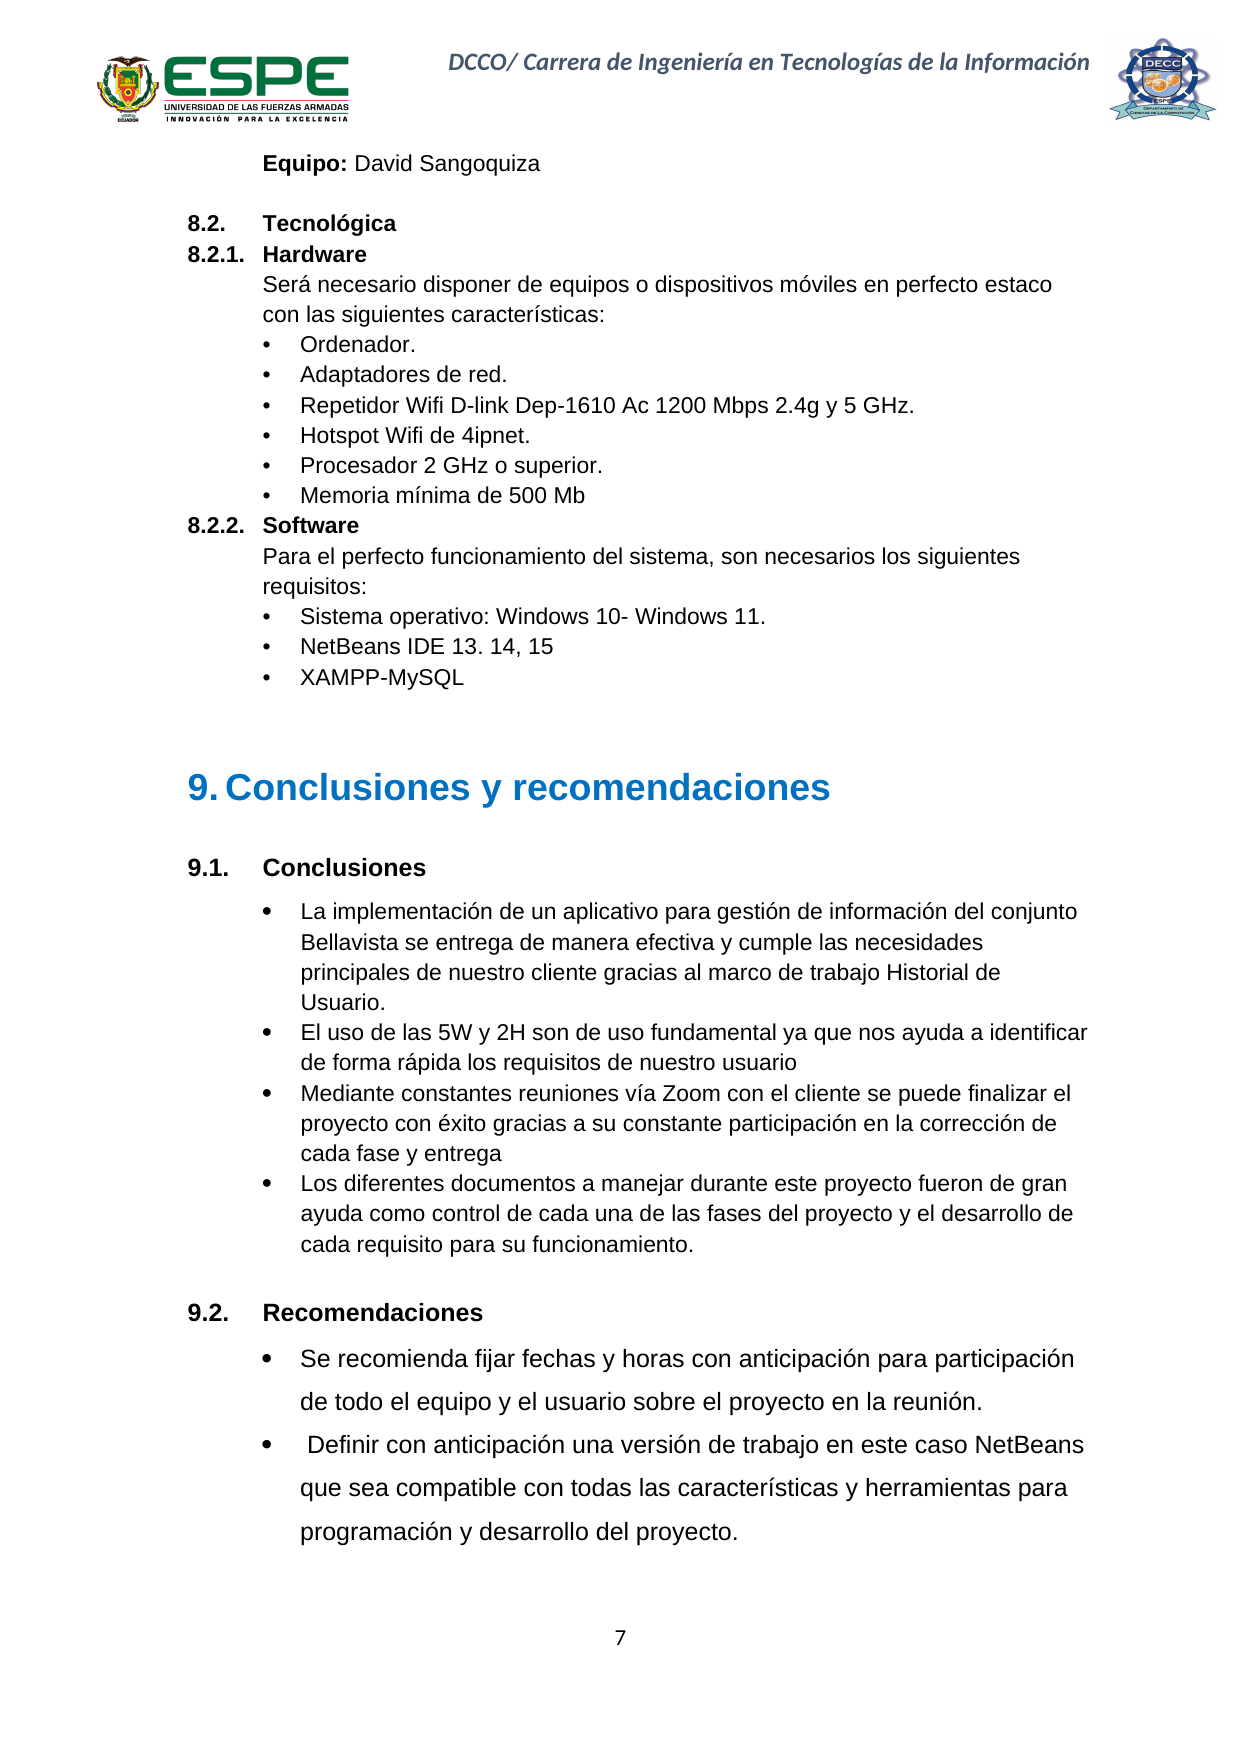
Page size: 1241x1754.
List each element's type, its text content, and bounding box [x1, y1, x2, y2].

list Hardware [187, 241, 1090, 267]
list • Procesador 2 GHz o superior. [262, 452, 1090, 478]
list Mediante constantes reuniones vía Zoom con el cliente se puede finalizar el proyecto con éxito gracias a su constante participación en la corrección de cada fase y entrega [263, 1079, 1090, 1166]
list Equipo: David Sangoquiza [262, 150, 1090, 176]
list • Sistema operativo: Windows 10- Windows 11. [262, 603, 1090, 629]
list La implementación de un aplicativo para gestión de información del conjunto Bellavista se entrega de manera efectiva y cumple las necesidades principales de nuestro cliente gracias al marco de trabajo Historial de Usuario. [263, 898, 1090, 1015]
list Tecnológica [187, 210, 1090, 237]
list • Ordenador. [262, 331, 1090, 358]
picture [95, 55, 352, 124]
subtitle Conclusiones [187, 853, 1090, 881]
subtitle Conclusiones y recomendaciones [187, 766, 1090, 809]
subtitle Recomendaciones [187, 1298, 1090, 1327]
list El uso de las 5W y 2H son de uso fundamental ya que nos ayuda a identificar de forma rápida los requisitos de nuestro usuario [263, 1019, 1090, 1076]
list • Adaptadores de red. [262, 361, 1090, 388]
list • Memoria mínima de 500 Mb [262, 482, 1090, 509]
list Se recomienda fijar fechas y horas con anticipación para participación de todo el equipo y el usuario sobre el proyecto en la reunión. [262, 1344, 1090, 1416]
list Definir con anticipación una versión de trabajo en este caso NetBeans que sea compatible con todas las características y herramientas para programación y desarrollo del proyecto. [262, 1430, 1090, 1545]
list • XAMPP-MySQL [262, 663, 1090, 690]
list • Hotspot Wifi de 4ipnet. [262, 422, 1090, 448]
list Para el perfecto funcionamiento del sistema, son necesarios los siguientes requisitos: [262, 543, 1090, 599]
list • NetBeans IDE 13. 14, 15 [262, 633, 1090, 660]
picture [1108, 34, 1218, 124]
list Los diferentes documentos a manejar durante este proyecto fueron de gran ayuda como control de cada una de las fases del proyecto y el desarrollo de cada requisito para su funcionamiento. [263, 1170, 1090, 1257]
list Será necesario disponer de equipos o dispositivos móviles en perfecto estaco con las siguientes características: [262, 271, 1090, 327]
list Software [187, 512, 1090, 539]
list • Repetidor Wifi D-link Dep-1610 Ac 1200 Mbps 2.4g y 5 GHz. [262, 392, 1090, 418]
